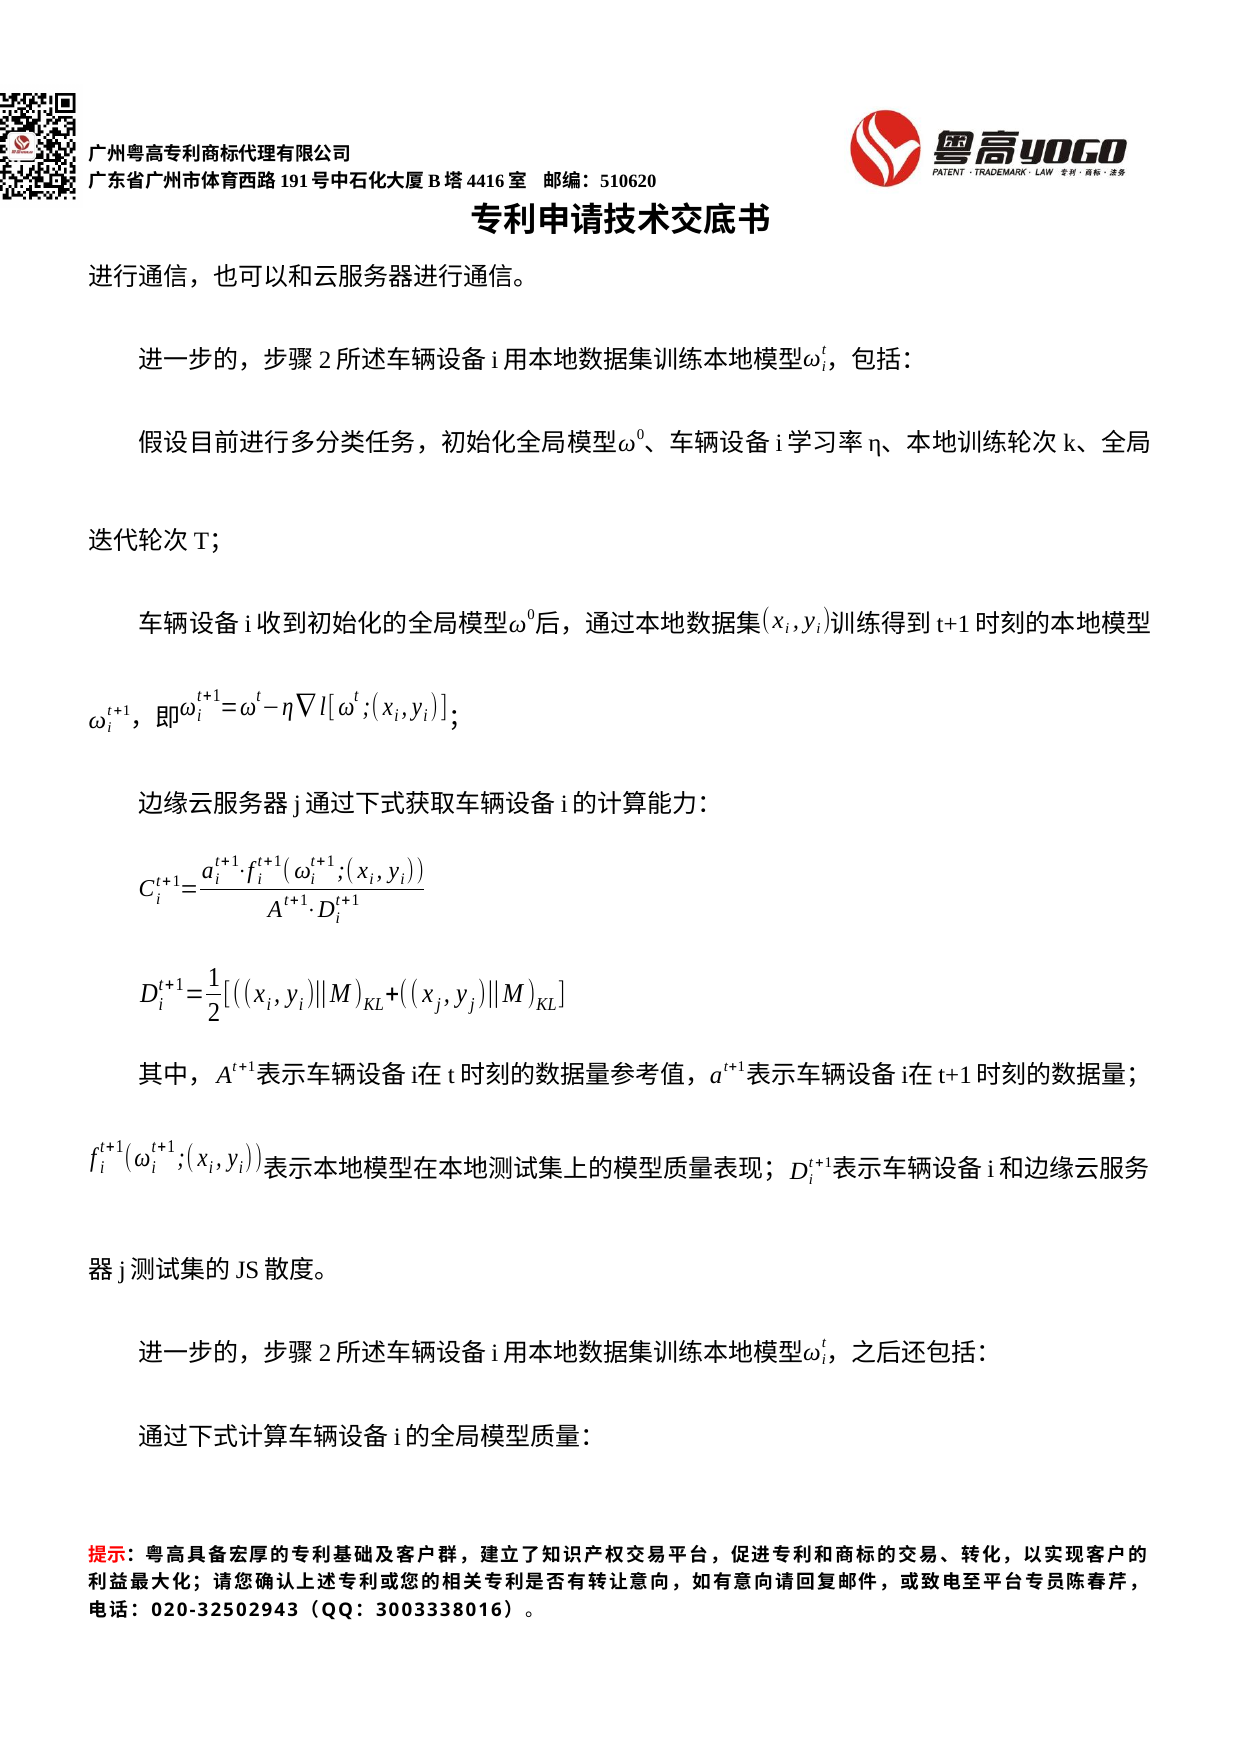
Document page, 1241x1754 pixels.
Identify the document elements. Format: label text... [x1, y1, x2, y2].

text 进一步的，步骤2所述车辆设备i用本地数据集训练本地模型，包括： [88, 325, 1152, 390]
text 进一步的，步骤2用于训练的本地数据集是由车辆设备i通过信息采集生成的；为降低回程链路的传输压力，车辆设备i只和边缘云服务器j进行通信，而边缘云服务器j既可以和车辆设备i进行通信，也可以和云服务器进行通信。 [88, 242, 1152, 307]
picture [844, 96, 1137, 194]
text 进一步的，步骤2所述车辆设备i用本地数据集训练本地模型，之后还包括： [88, 1318, 1152, 1383]
text 假设目前进行多分类任务，初始化全局模型、车辆设备i学习率η、本地训练轮次k、全局迭代轮次T； [88, 408, 1152, 571]
text 其中，表示车辆设备i​在t时刻的数据量参考值，表示车辆设备i​在t+1时刻的数据量；表示本地模型在本地测试集上的模型质量表现；表示车辆设备i和边缘云服务器j测试集的JS散度。 [88, 1040, 1152, 1300]
text 通过下式计算车辆设备i的全局模型质量： [88, 1402, 1152, 1467]
text 边缘云服务器j通过下式获取车辆设备i的计算能力： [88, 769, 1152, 834]
picture [0, 84, 83, 208]
text 车辆设备i收到初始化的全局模型后，通过本地数据集训练得到t+1时刻的本地模型，即； [88, 589, 1152, 751]
